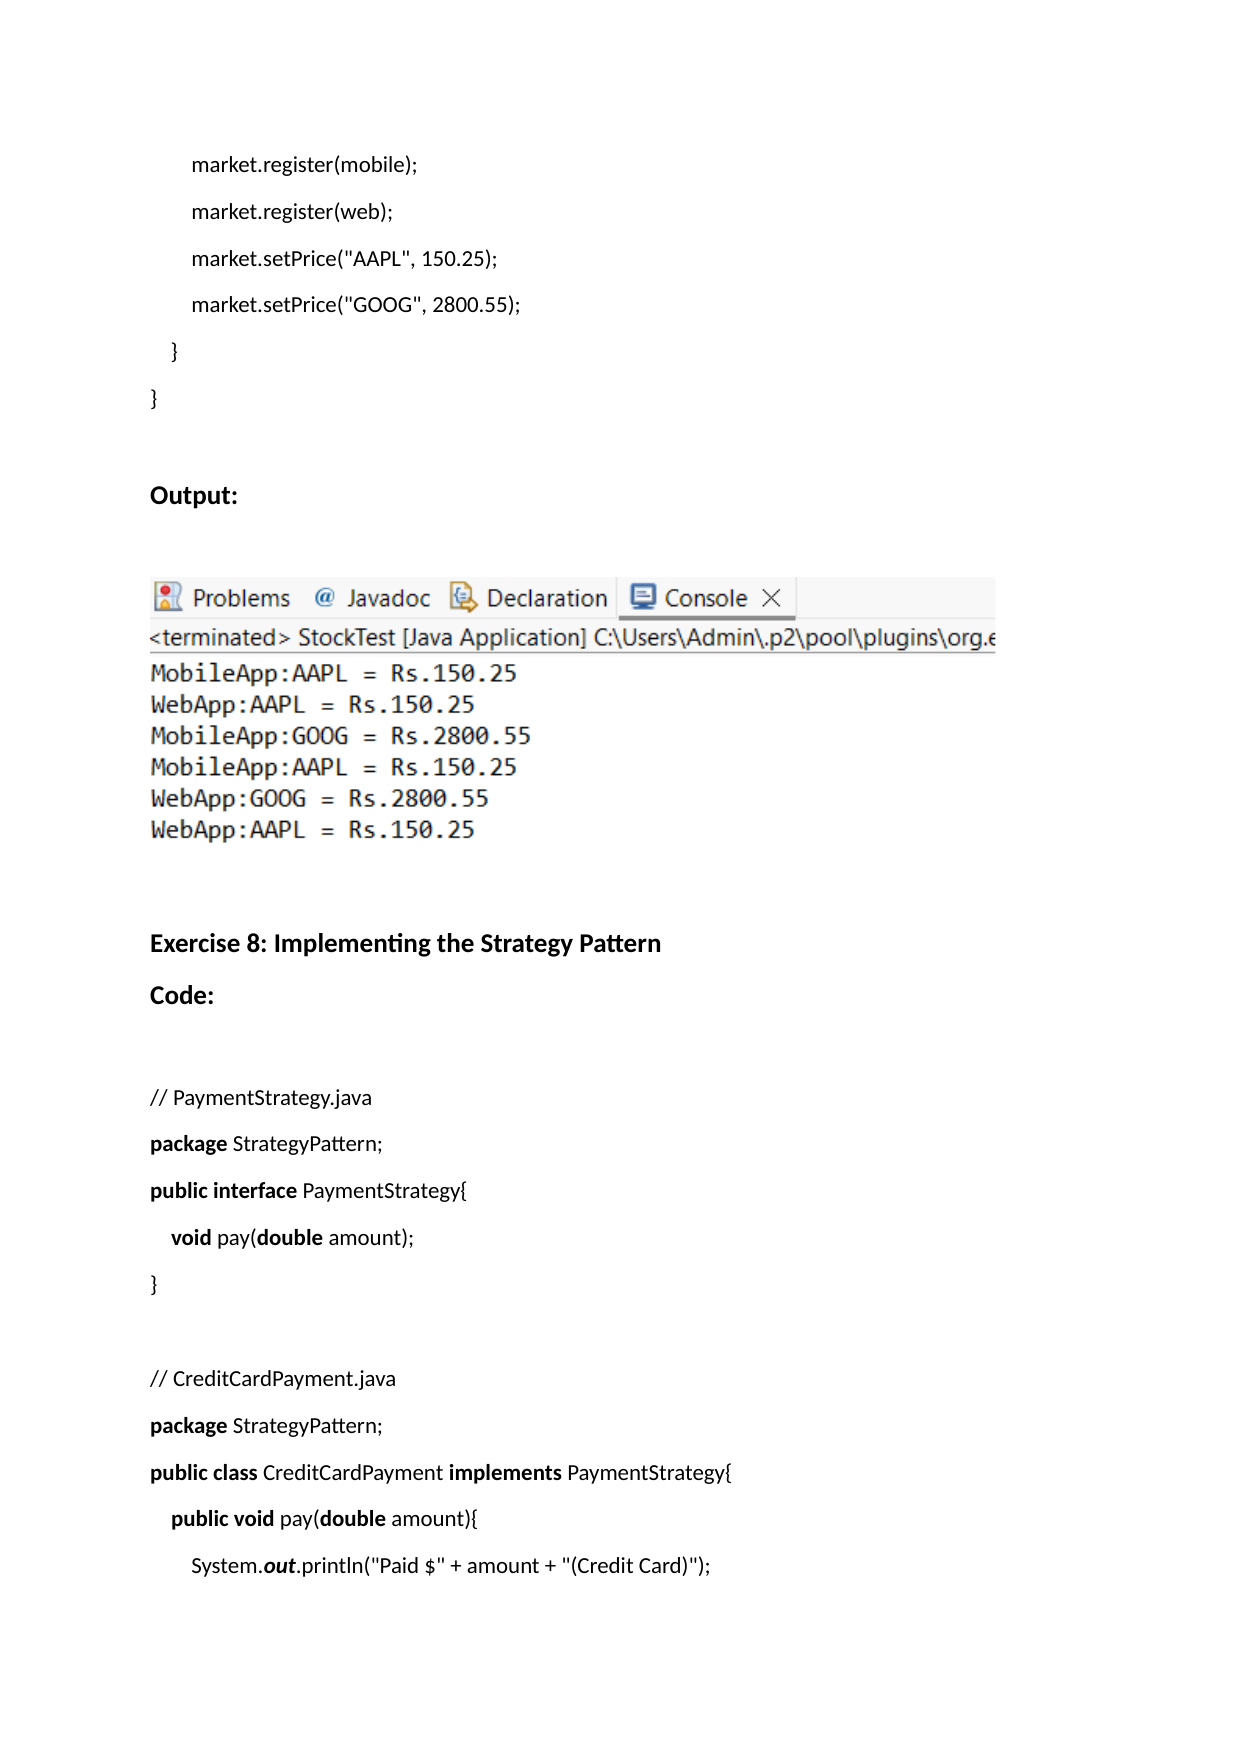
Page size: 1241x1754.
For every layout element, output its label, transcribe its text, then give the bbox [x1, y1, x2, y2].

text void pay(double amount); [150, 1223, 1090, 1251]
text package StrategyPattern; [150, 1411, 1090, 1439]
picture [150, 577, 996, 907]
text } [150, 337, 1090, 366]
text public class CreditCardPayment implements PaymentStrategy{ [150, 1458, 1090, 1486]
text Exercise 8: Implementing the Strategy Pattern [150, 926, 1090, 959]
text } [150, 384, 1090, 412]
text Output: [150, 478, 1090, 511]
text } [150, 1270, 1090, 1298]
text System.out.println("Paid $" + amount + "(Credit Card)"); [150, 1551, 1090, 1579]
text public void pay(double amount){ [150, 1504, 1090, 1533]
text Code: [150, 978, 1090, 1011]
text market.register(web); [150, 197, 1090, 225]
text package StrategyPattern; [150, 1129, 1090, 1158]
text market.register(mobile); [150, 150, 1090, 178]
text // PaymentStrategy.java [150, 1083, 1090, 1111]
text market.setPrice("AAPL", 150.25); [150, 244, 1090, 272]
text market.setPrice("GOOG", 2800.55); [150, 291, 1090, 319]
text public interface PaymentStrategy{ [150, 1176, 1090, 1204]
text // CreditCardPayment.java [150, 1364, 1090, 1392]
